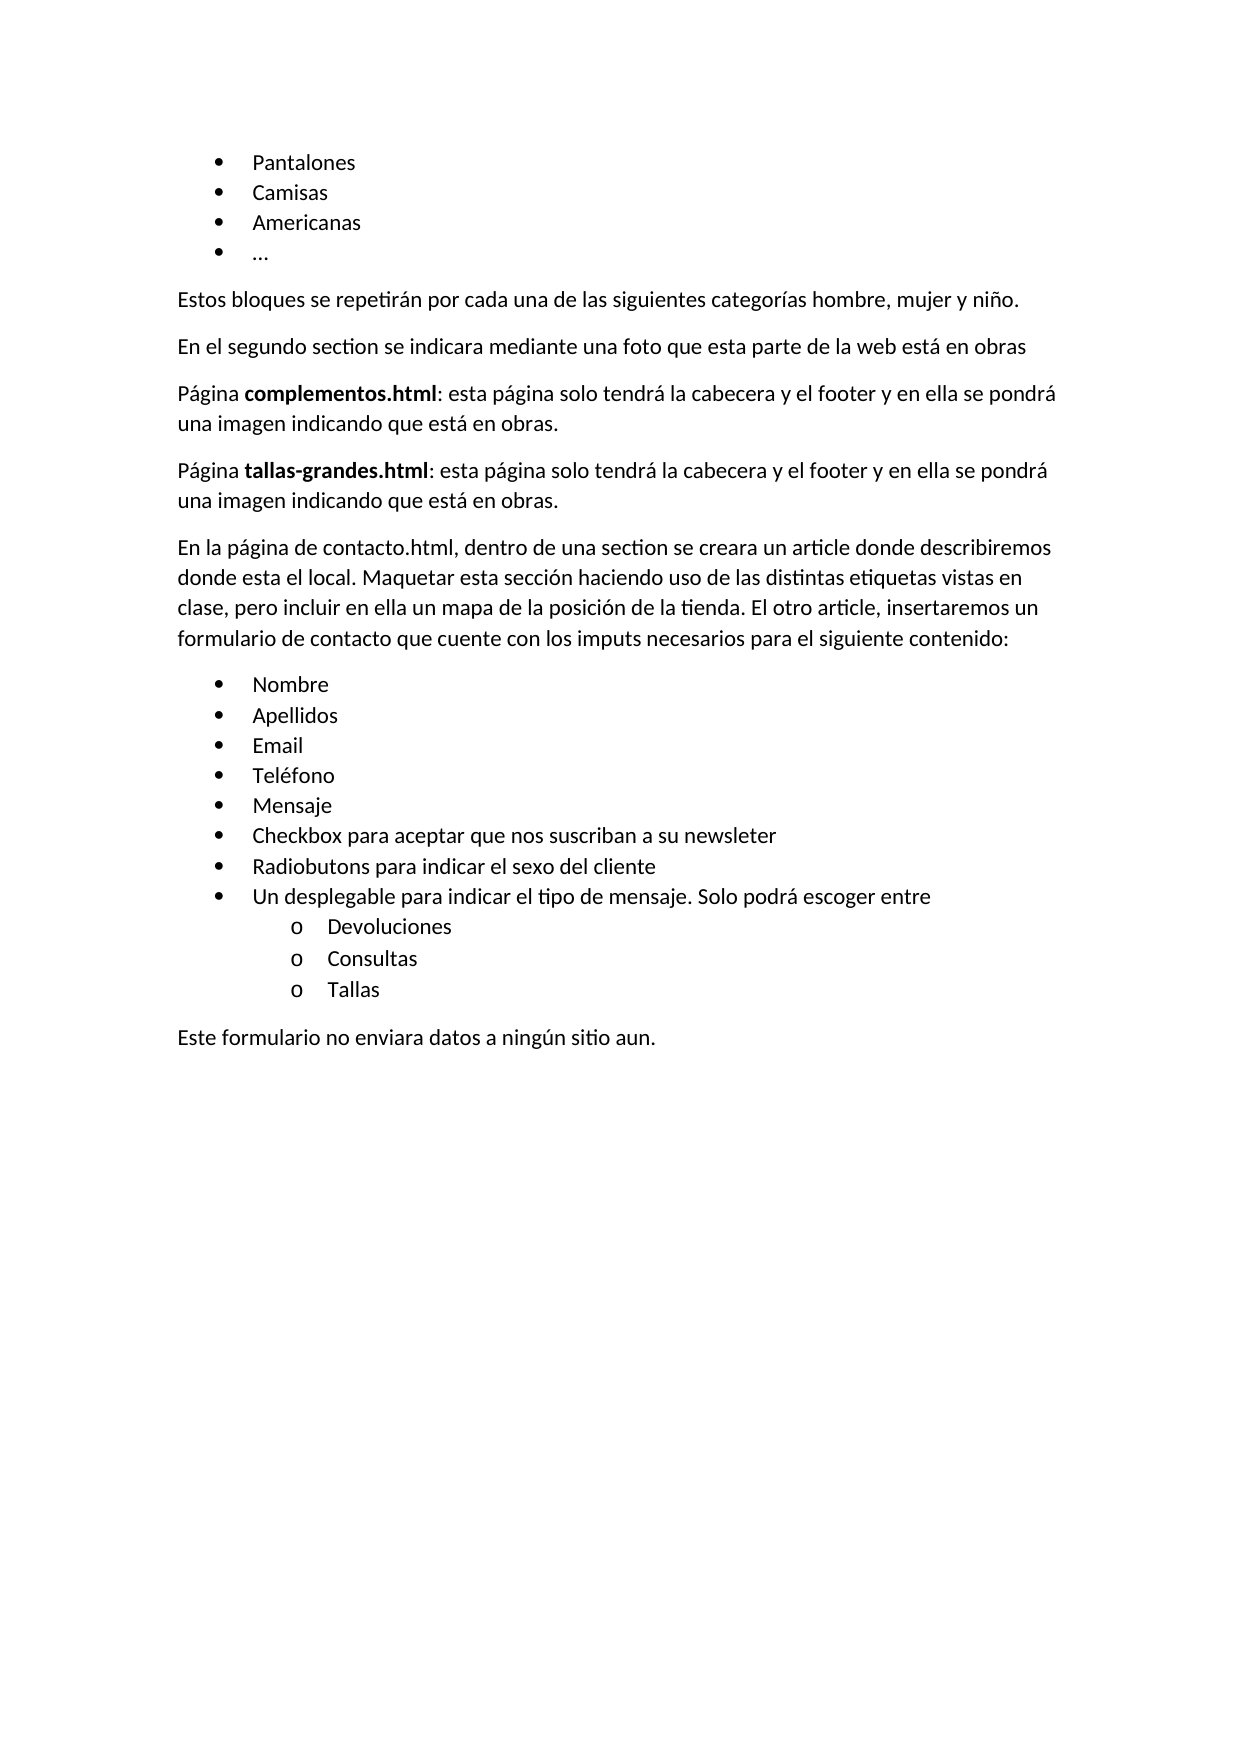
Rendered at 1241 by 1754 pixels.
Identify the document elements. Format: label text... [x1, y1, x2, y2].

list Email [215, 731, 1063, 759]
list Mensaje [215, 791, 1063, 819]
text En el segundo section se indicara mediante una foto que esta parte de la web está en obras [177, 332, 1063, 360]
list Pantalones [215, 148, 1063, 176]
list Un desplegable para indicar el tipo de mensaje. Solo podrá escoger entre [215, 882, 1063, 910]
text Página tallas-grandes.html: esta página solo tendrá la cabecera y el footer y en ella se pondrá una imagen indicando que está en obras. [177, 456, 1063, 514]
text En la página de contacto.html, dentro de una section se creara un article donde describiremos donde esta el local. Maquetar esta sección haciendo uso de las distintas etiquetas vistas en clase, pero incluir en ella un mapa de la posición de la tienda. El otro article, insertaremos un formulario de contacto que cuente con los imputs necesarios para el siguiente contenido: [177, 533, 1063, 652]
list Radiobutons para indicar el sexo del cliente [215, 852, 1063, 880]
list Apellidos [215, 701, 1063, 729]
list Nombre [215, 671, 1063, 698]
text Estos bloques se repetirán por cada una de las siguientes categorías hombre, mujer y niño. [177, 285, 1063, 313]
list Consultas [290, 944, 1063, 973]
list Americanas [215, 208, 1063, 236]
list Teléfono [215, 761, 1063, 789]
text Este formulario no enviara datos a ningún sitio aun. [177, 1023, 1063, 1051]
text Página complementos.html: esta página solo tendrá la cabecera y el footer y en ella se pondrá una imagen indicando que está en obras. [177, 379, 1063, 437]
list … [215, 238, 1063, 266]
list Tallas [290, 975, 1063, 1004]
list Devoluciones [290, 912, 1063, 941]
list Checkbox para aceptar que nos suscriban a su newsleter [215, 822, 1063, 849]
list Camisas [215, 178, 1063, 206]
